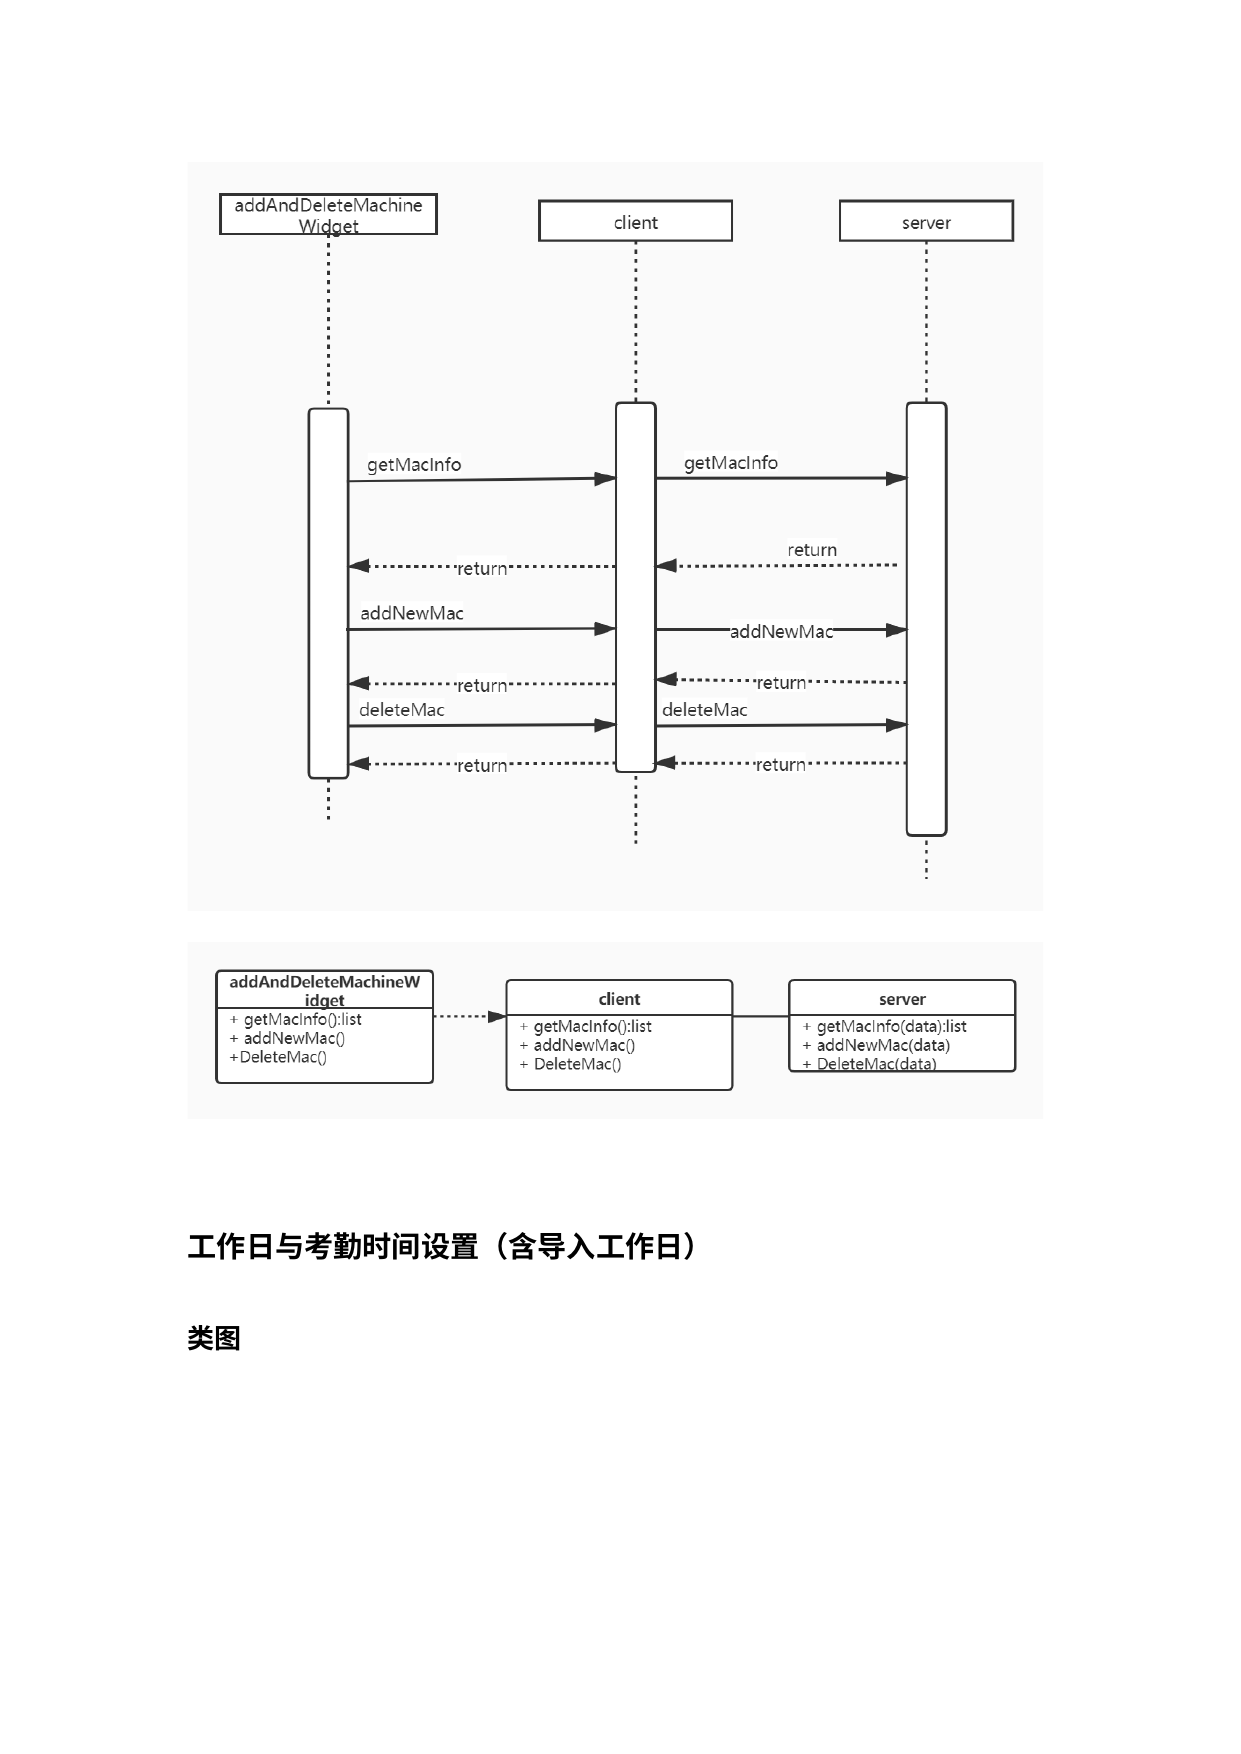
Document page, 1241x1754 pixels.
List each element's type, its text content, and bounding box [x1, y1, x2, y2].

picture [187, 942, 1044, 1119]
text 工作日与考勤时间设置（含导入工作日） [187, 1212, 1053, 1277]
text 类图 [187, 1304, 1053, 1369]
picture [187, 162, 1044, 911]
